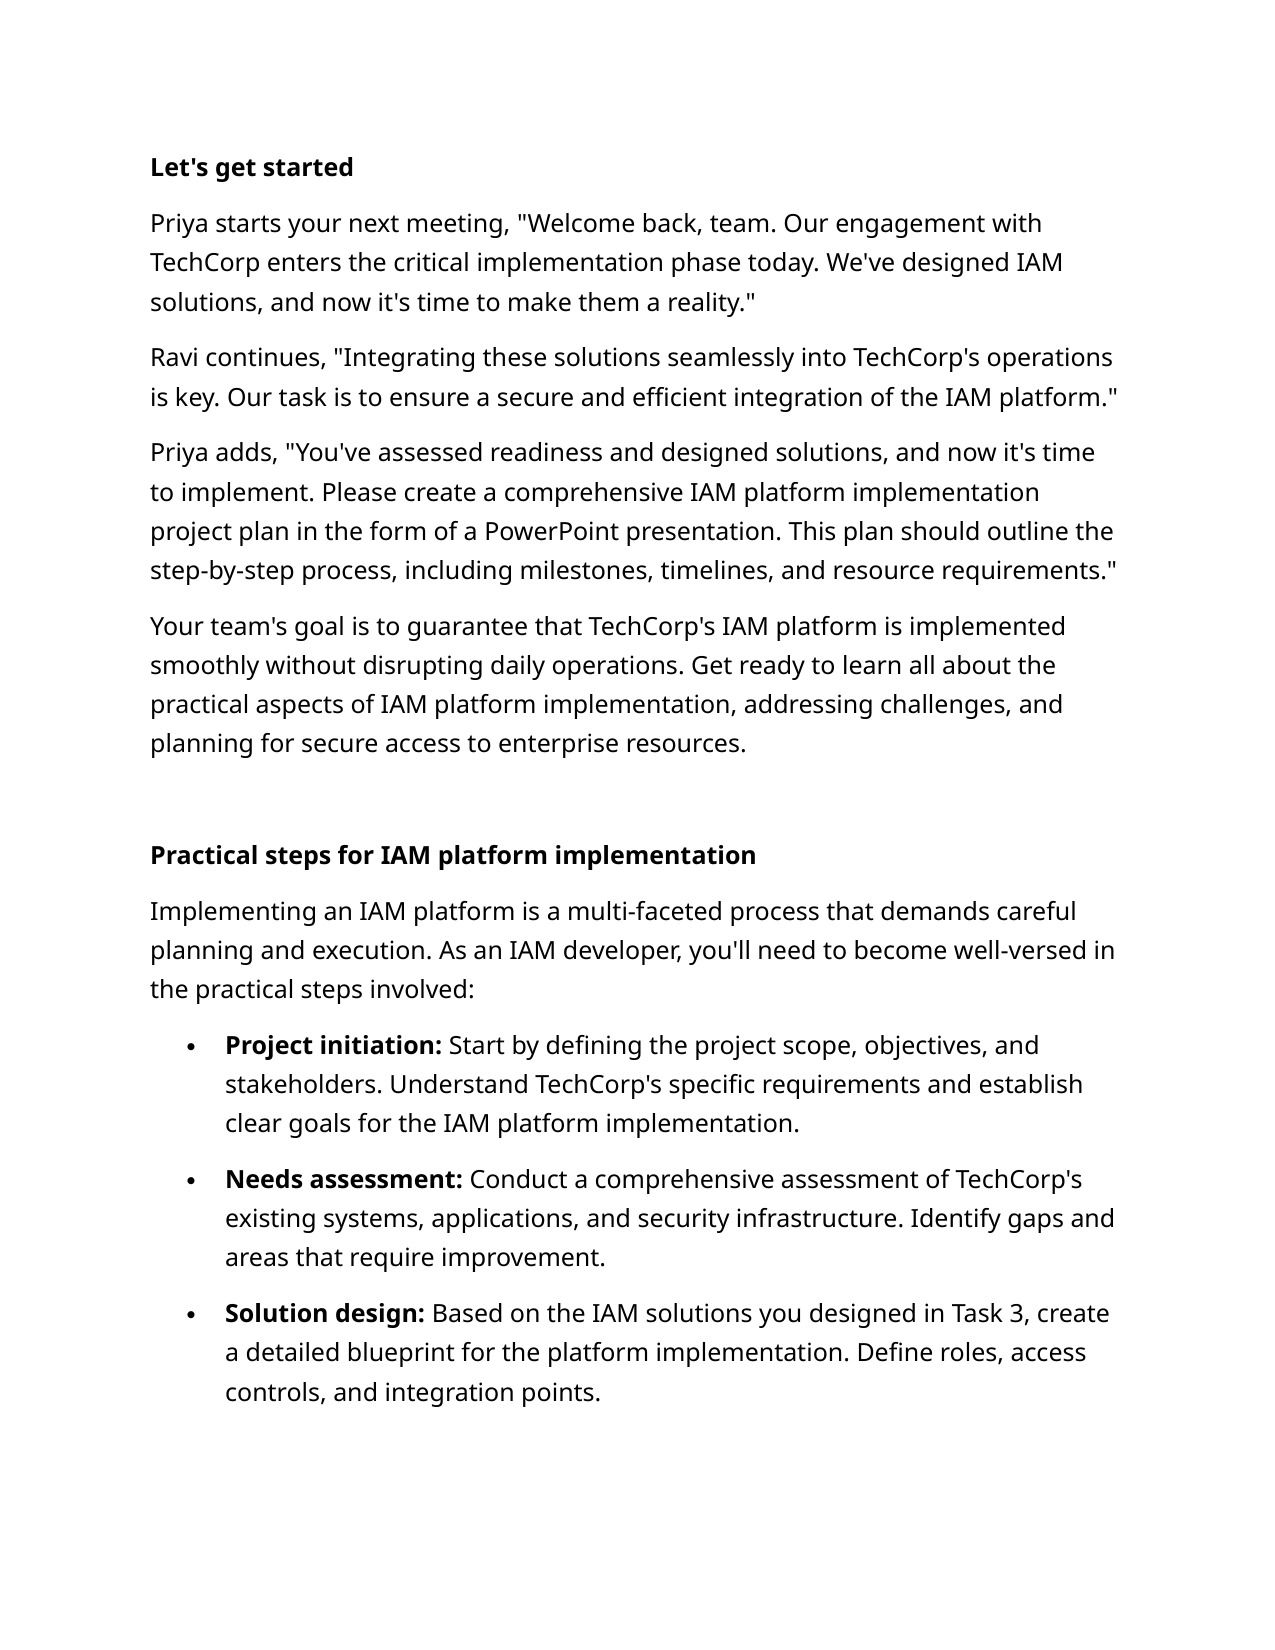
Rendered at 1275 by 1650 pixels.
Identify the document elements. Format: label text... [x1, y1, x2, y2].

text Your team's goal is to guarantee that TechCorp's IAM platform is implemented smoothly without disrupting daily operations. Get ready to learn all about the practical aspects of IAM platform implementation, addressing challenges, and planning for secure access to enterprise resources. [150, 608, 1125, 760]
list Project initiation: Start by defining the project scope, objectives, and stakeholders. Understand TechCorp's specific requirements and establish clear goals for the IAM platform implementation. [187, 1027, 1125, 1140]
text Let's get started [150, 150, 1125, 184]
text Practical steps for IAM platform implementation [150, 837, 1125, 872]
text Implementing an IAM platform is a multi-faceted process that demands careful planning and execution. As an IAM developer, you'll need to become well-versed in the practical steps involved: [150, 893, 1125, 1006]
list Solution design: Based on the IAM solutions you designed in Task 3, create a detailed blueprint for the platform implementation. Define roles, access controls, and integration points. [187, 1296, 1125, 1408]
text Ravi continues, "Integrating these solutions seamlessly into TechCorp's operations is key. Our task is to ensure a secure and efficient integration of the IAM platform." [150, 340, 1125, 413]
text Priya adds, "You've assessed readiness and designed solutions, and now it's time to implement. Please create a comprehensive IAM platform implementation project plan in the form of a PowerPoint presentation. This plan should outline the step-by-step process, including milestones, timelines, and resource requirements." [150, 435, 1125, 587]
text Priya starts your next meeting, "Welcome back, team. Our engagement with TechCorp enters the critical implementation phase today. We've designed IAM solutions, and now it's time to make them a reality." [150, 206, 1125, 318]
list Needs assessment: Conduct a comprehensive assessment of TechCorp's existing systems, applications, and security infrastructure. Identify gaps and areas that require improvement. [187, 1162, 1125, 1274]
